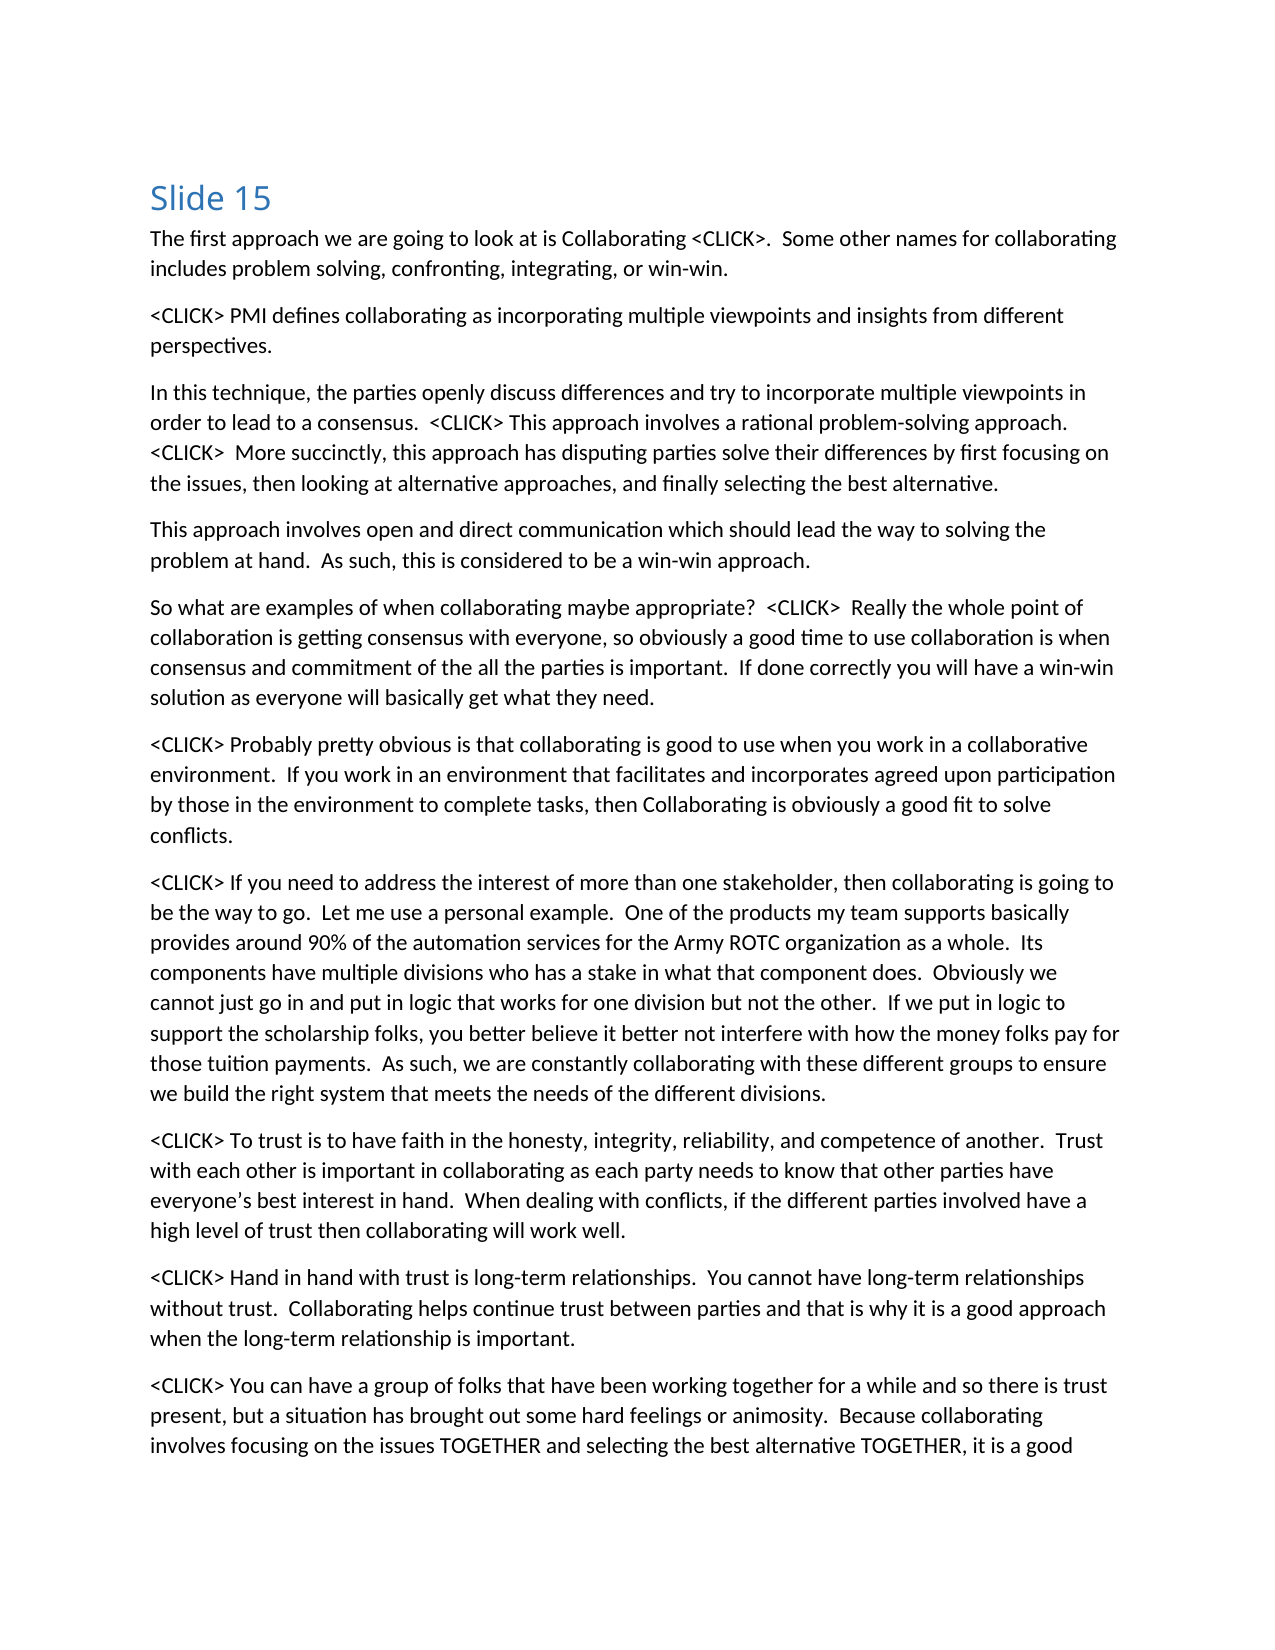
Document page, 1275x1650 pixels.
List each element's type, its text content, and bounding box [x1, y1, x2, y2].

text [150, 1371, 1125, 1459]
text <CLICK> To trust is to have faith in the honesty, integrity, reliability, and competence of another. Trust with each other is important in collaborating as each party needs to know that other parties have everyone’s best interest in hand. When dealing with conflicts, if the different parties involved have a high level of trust then collaborating will work well. [150, 1126, 1125, 1245]
text <CLICK> If you need to address the interest of more than one stakeholder, then collaborating is going to be the way to go. Let me use a personal example. One of the products my team supports basically provides around 90% of the automation services for the Army ROTC organization as a whole. Its components have multiple divisions who has a stake in what that component does. Obviously we cannot just go in and put in logic that works for one division but not the other. If we put in logic to support the scholarship folks, you better believe it better not interfere with how the money folks pay for those tuition payments. As such, we are constantly collaborating with these different groups to ensure we build the right system that meets the needs of the different divisions. [150, 868, 1125, 1107]
text In this technique, the parties openly discuss differences and try to incorporate multiple viewpoints in order to lead to a consensus. <CLICK> This approach involves a rational problem-solving approach. <CLICK> More succinctly, this approach has disputing parties solve their differences by first focusing on the issues, then looking at alternative approaches, and finally selecting the best alternative. [150, 378, 1125, 497]
text <CLICK> Hand in hand with trust is long-term relationships. You cannot have long-term relationships without trust. Collaborating helps continue trust between parties and that is why it is a good approach when the long-term relationship is important. [150, 1263, 1125, 1352]
subtitle Slide 15 [150, 175, 1125, 220]
text <CLICK> Probably pretty obvious is that collaborating is good to use when you work in a collaborative environment. If you work in an environment that facilitates and incorporates agreed upon participation by those in the environment to complete tasks, then Collaborating is obviously a good fit to solve conflicts. [150, 730, 1125, 849]
text <CLICK> PMI defines collaborating as incorporating multiple viewpoints and insights from different perspectives. [150, 301, 1125, 359]
text The first approach we are going to look at is Collaborating <CLICK>. Some other names for collaborating includes problem solving, confronting, integrating, or win-win. [150, 224, 1125, 282]
text This approach involves open and direct communication which should lead the way to solving the problem at hand. As such, this is considered to be a win-win approach. [150, 516, 1125, 574]
text So what are examples of when collaborating maybe appropriate? <CLICK> Really the whole point of collaboration is getting consensus with everyone, so obviously a good time to use collaboration is when consensus and commitment of the all the parties is important. If done correctly you will have a win-win solution as everyone will basically get what they need. [150, 593, 1125, 711]
